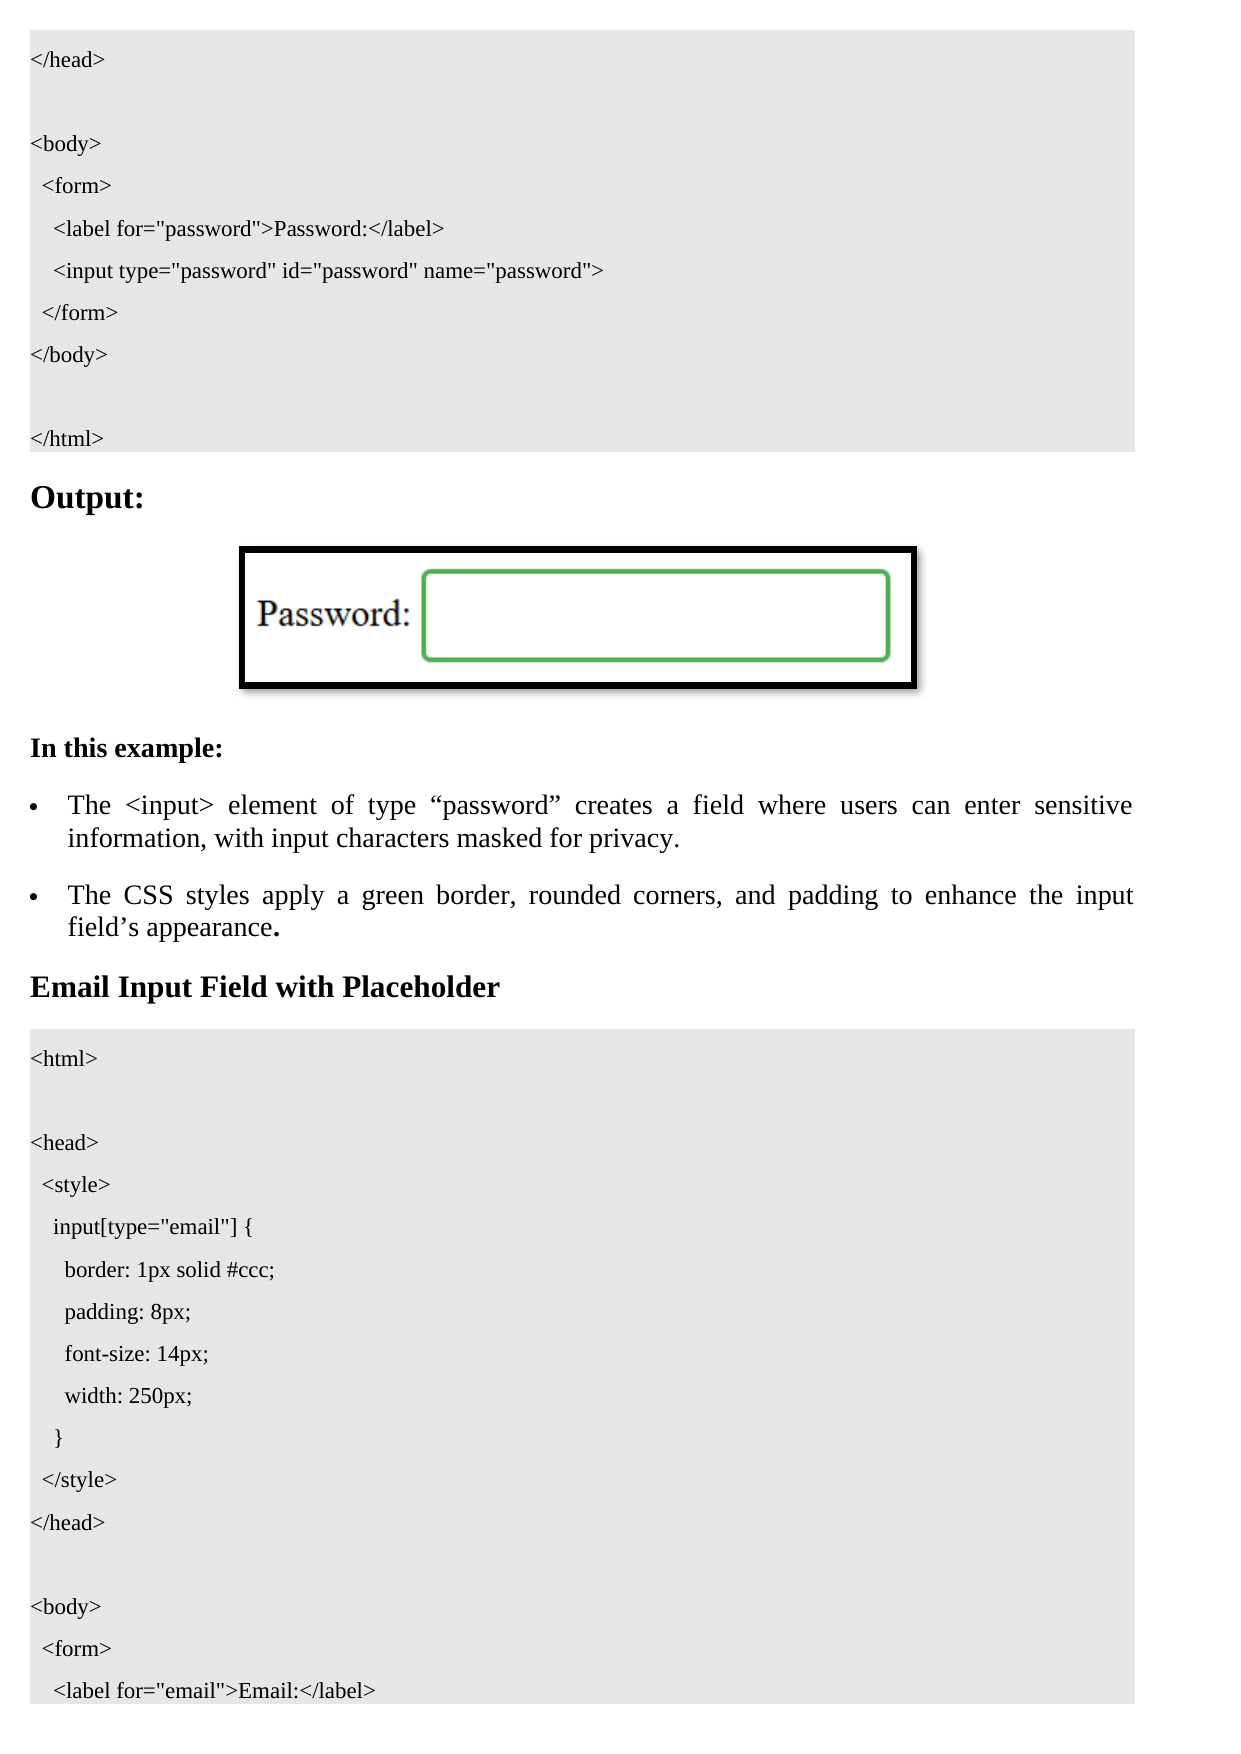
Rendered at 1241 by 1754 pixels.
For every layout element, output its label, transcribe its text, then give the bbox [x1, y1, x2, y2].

text </form> [30, 283, 1135, 325]
text input[type="email"] { [30, 1198, 1135, 1240]
text <form> [30, 1619, 1135, 1662]
text </head> [30, 1493, 1135, 1535]
picture [245, 553, 911, 682]
text border: 1px solid #ccc; [30, 1240, 1135, 1282]
list The <input> element of type “password” creates a field where users can enter sensitive information, with input characters masked for privacy. [30, 788, 1135, 853]
text <head> [30, 1113, 1135, 1155]
text <body> [30, 1577, 1135, 1619]
text <style> [30, 1155, 1135, 1198]
text </html> [30, 410, 1135, 452]
text <form> [30, 157, 1135, 199]
subtitle Email Input Field with Placeholder [30, 968, 1135, 1004]
text <input type="password" id="password" name="password"> [30, 241, 1135, 283]
text <label for="email">Email:</label> [30, 1662, 1135, 1704]
text font-size: 14px; [30, 1324, 1135, 1366]
text </body> [30, 325, 1135, 367]
text In this example: [30, 731, 1135, 763]
text Output: [30, 477, 1135, 515]
text </head> [30, 30, 1135, 72]
text </style> [30, 1451, 1135, 1493]
text <label for="password">Password:</label> [30, 199, 1135, 241]
text } [30, 1408, 1135, 1451]
text padding: 8px; [30, 1282, 1135, 1324]
text width: 250px; [30, 1366, 1135, 1408]
text <body> [30, 114, 1135, 157]
list The CSS styles apply a green border, rounded corners, and padding to enhance the input field’s appearance. [30, 878, 1135, 943]
text <html> [30, 1029, 1135, 1071]
